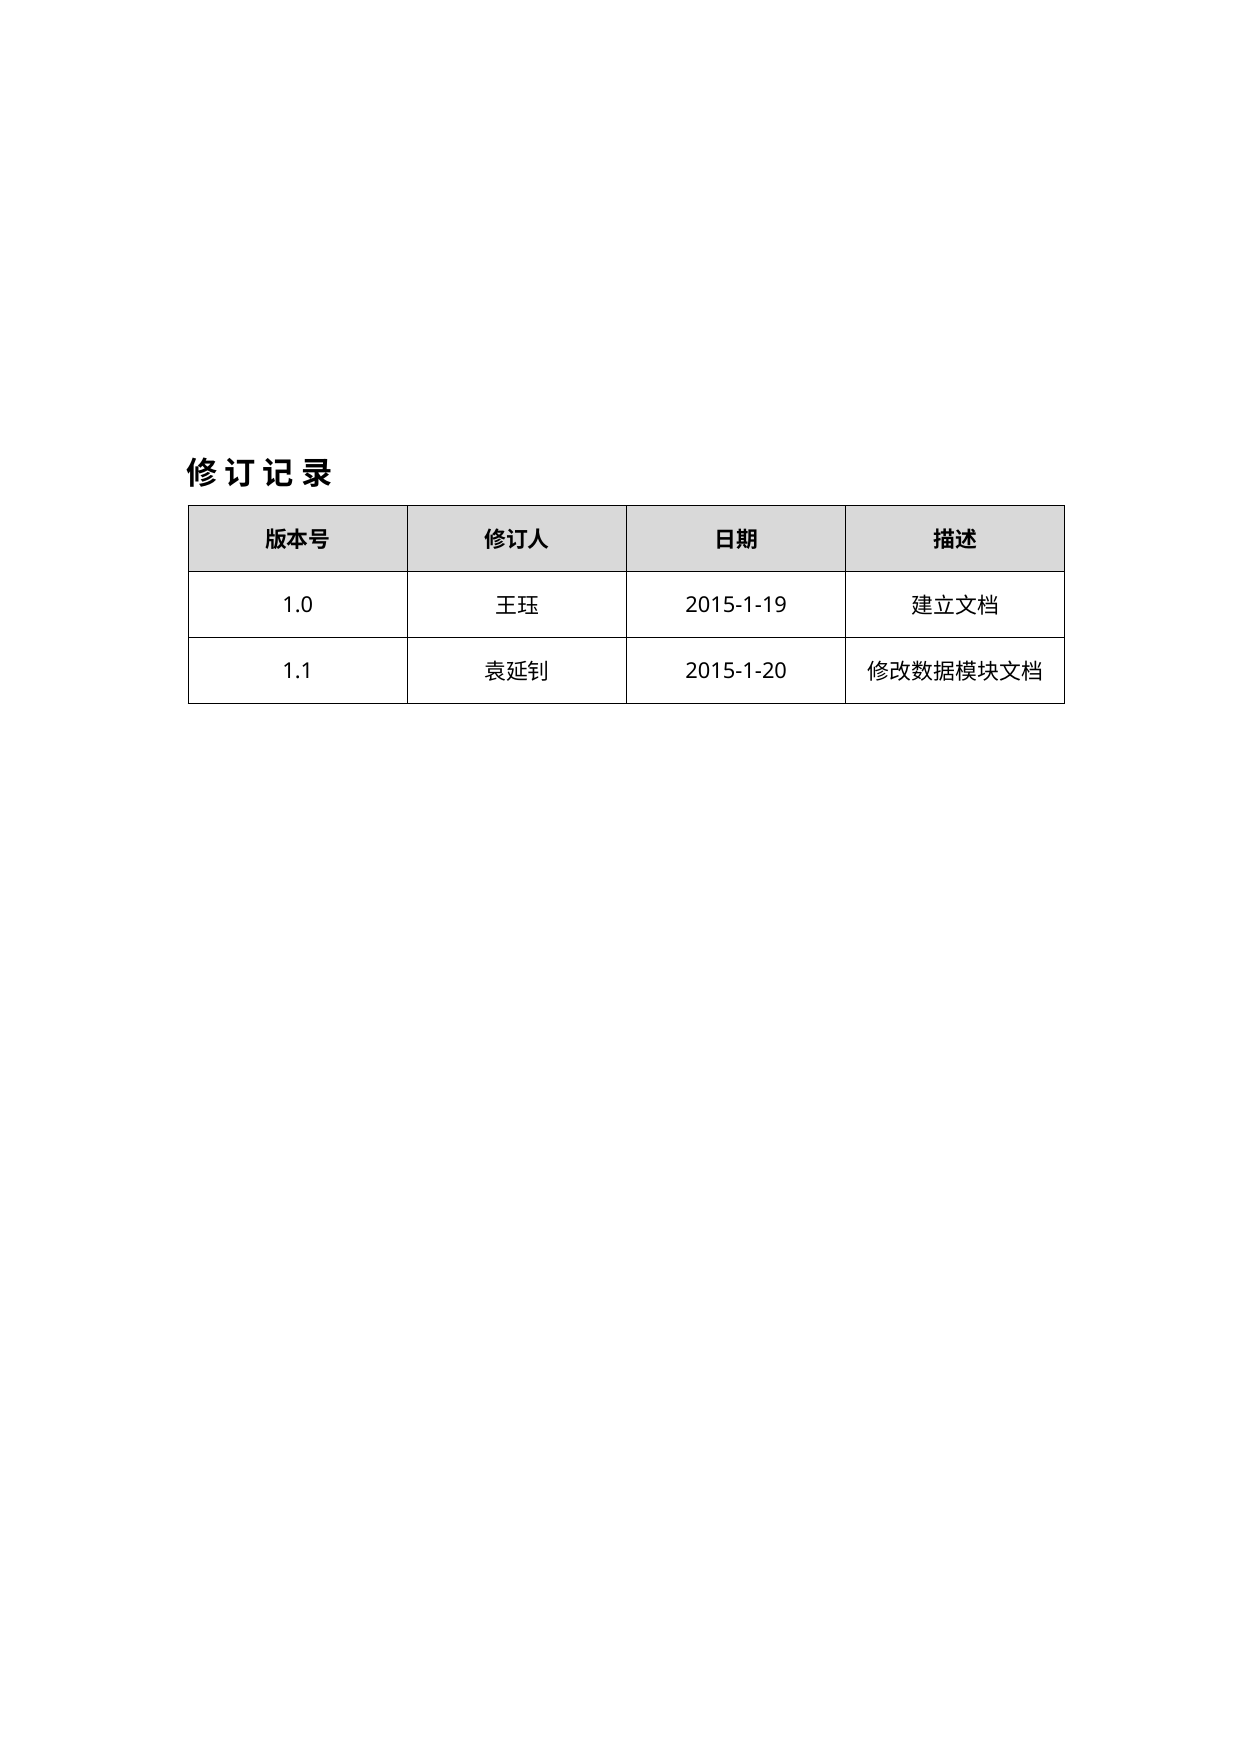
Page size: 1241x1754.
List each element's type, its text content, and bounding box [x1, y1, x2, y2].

table_cell 2015-1-20 [627, 638, 845, 703]
table_cell 袁延钊 [408, 638, 626, 703]
table_header 版本号 [189, 506, 407, 571]
table_header 描述 [846, 506, 1064, 571]
table_cell 建立文档 [846, 572, 1064, 637]
text 修 订 记 录 [186, 438, 1053, 503]
table_cell 2015-1-19 [627, 572, 845, 637]
table_header 日期 [627, 506, 845, 571]
table_cell 1.0 [189, 572, 407, 637]
table_cell 1.1 [189, 638, 407, 703]
table_header 修订人 [408, 506, 626, 571]
table_cell 修改数据模块文档 [846, 638, 1064, 703]
table_cell 王珏 [408, 572, 626, 637]
